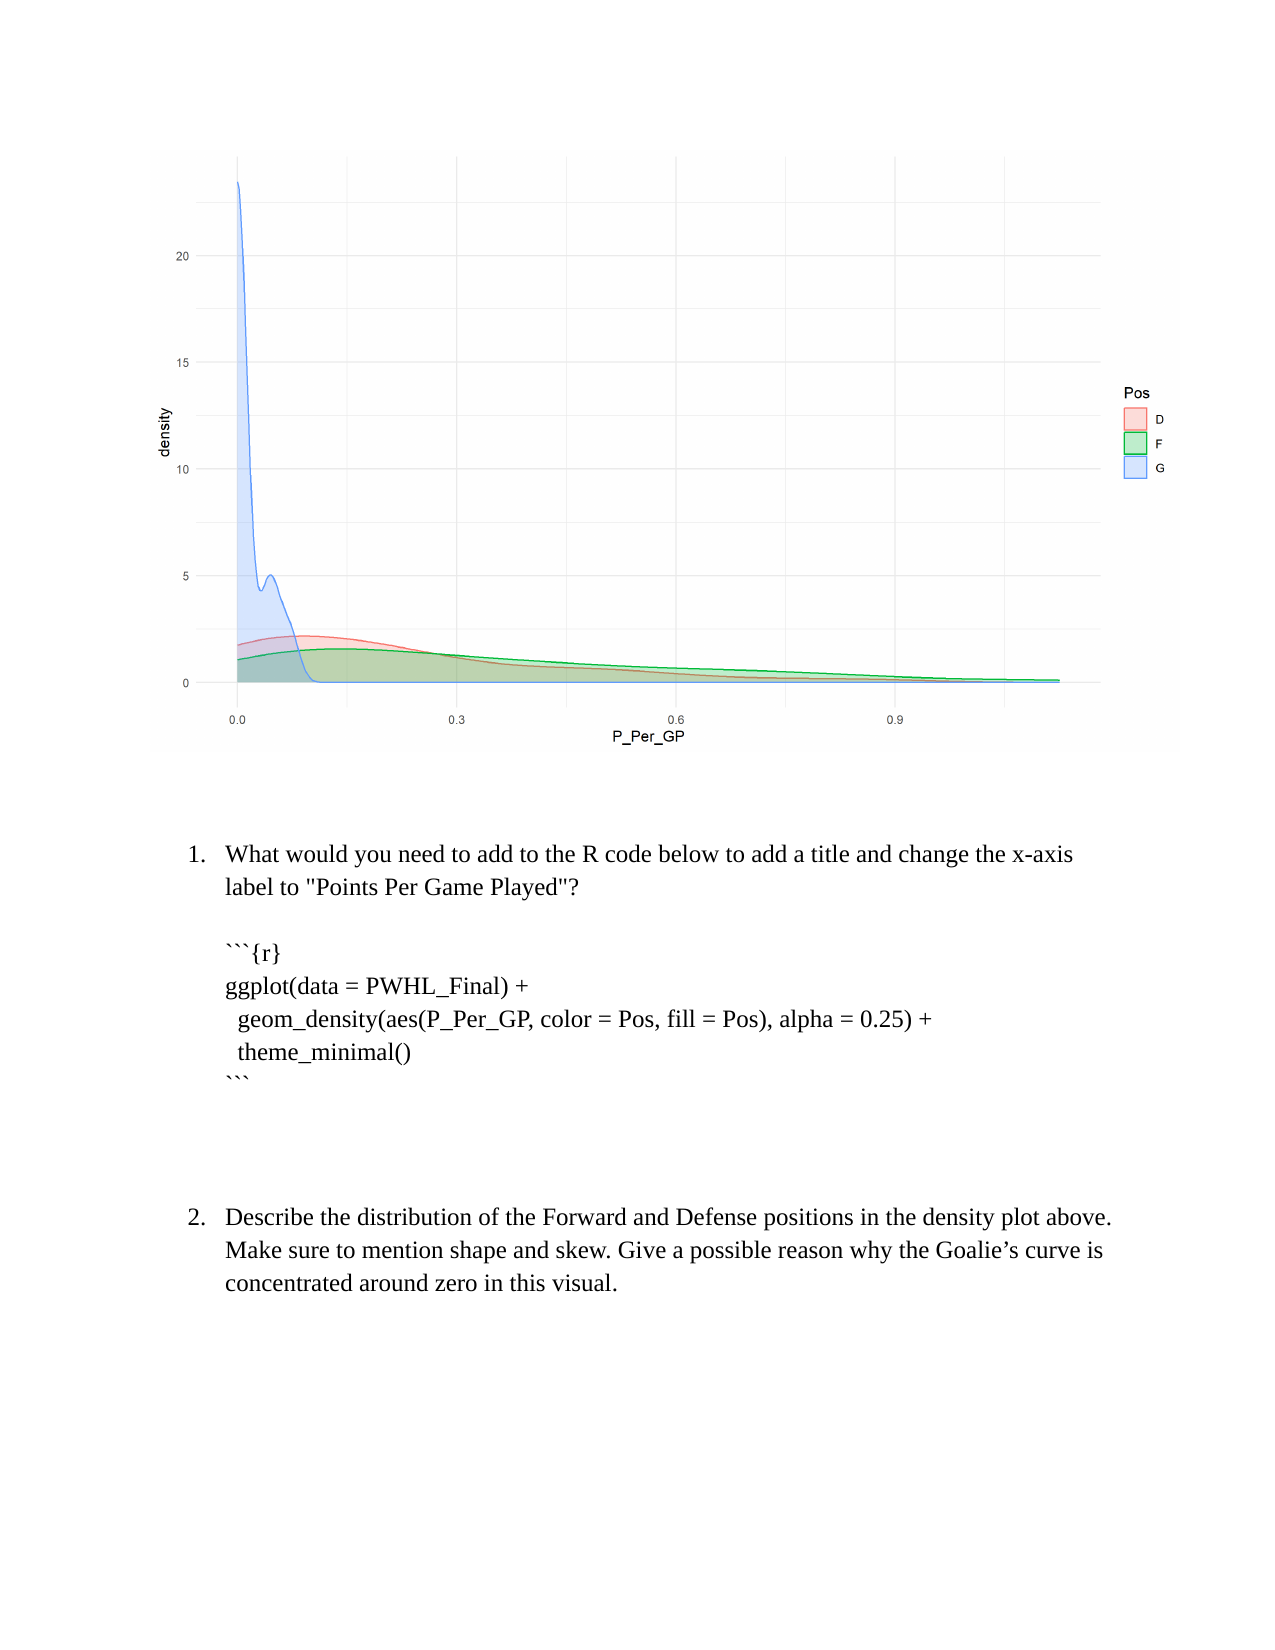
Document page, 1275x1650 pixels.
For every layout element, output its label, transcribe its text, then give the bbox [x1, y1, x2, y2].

list What would you need to add to the R code below to add a title and change the x-axis label to "Points Per Game Played"? [187, 839, 1125, 901]
list Describe the distribution of the Forward and Defense positions in the density plot above. Make sure to mention shape and skew. Give a possible reason why the Goalie’s curve is concentrated around zero in this visual. [187, 1202, 1125, 1297]
list theme_minimal() [225, 1037, 1125, 1066]
list ``` [225, 1070, 1125, 1099]
list geom_density(aes(P_Per_GP, color = Pos, fill = Pos), alpha = 0.25) + [225, 1004, 1125, 1033]
list ggplot(data = PWHL_Final) + [225, 971, 1125, 1000]
list ```{r} [225, 938, 1125, 967]
picture [150, 150, 1180, 752]
